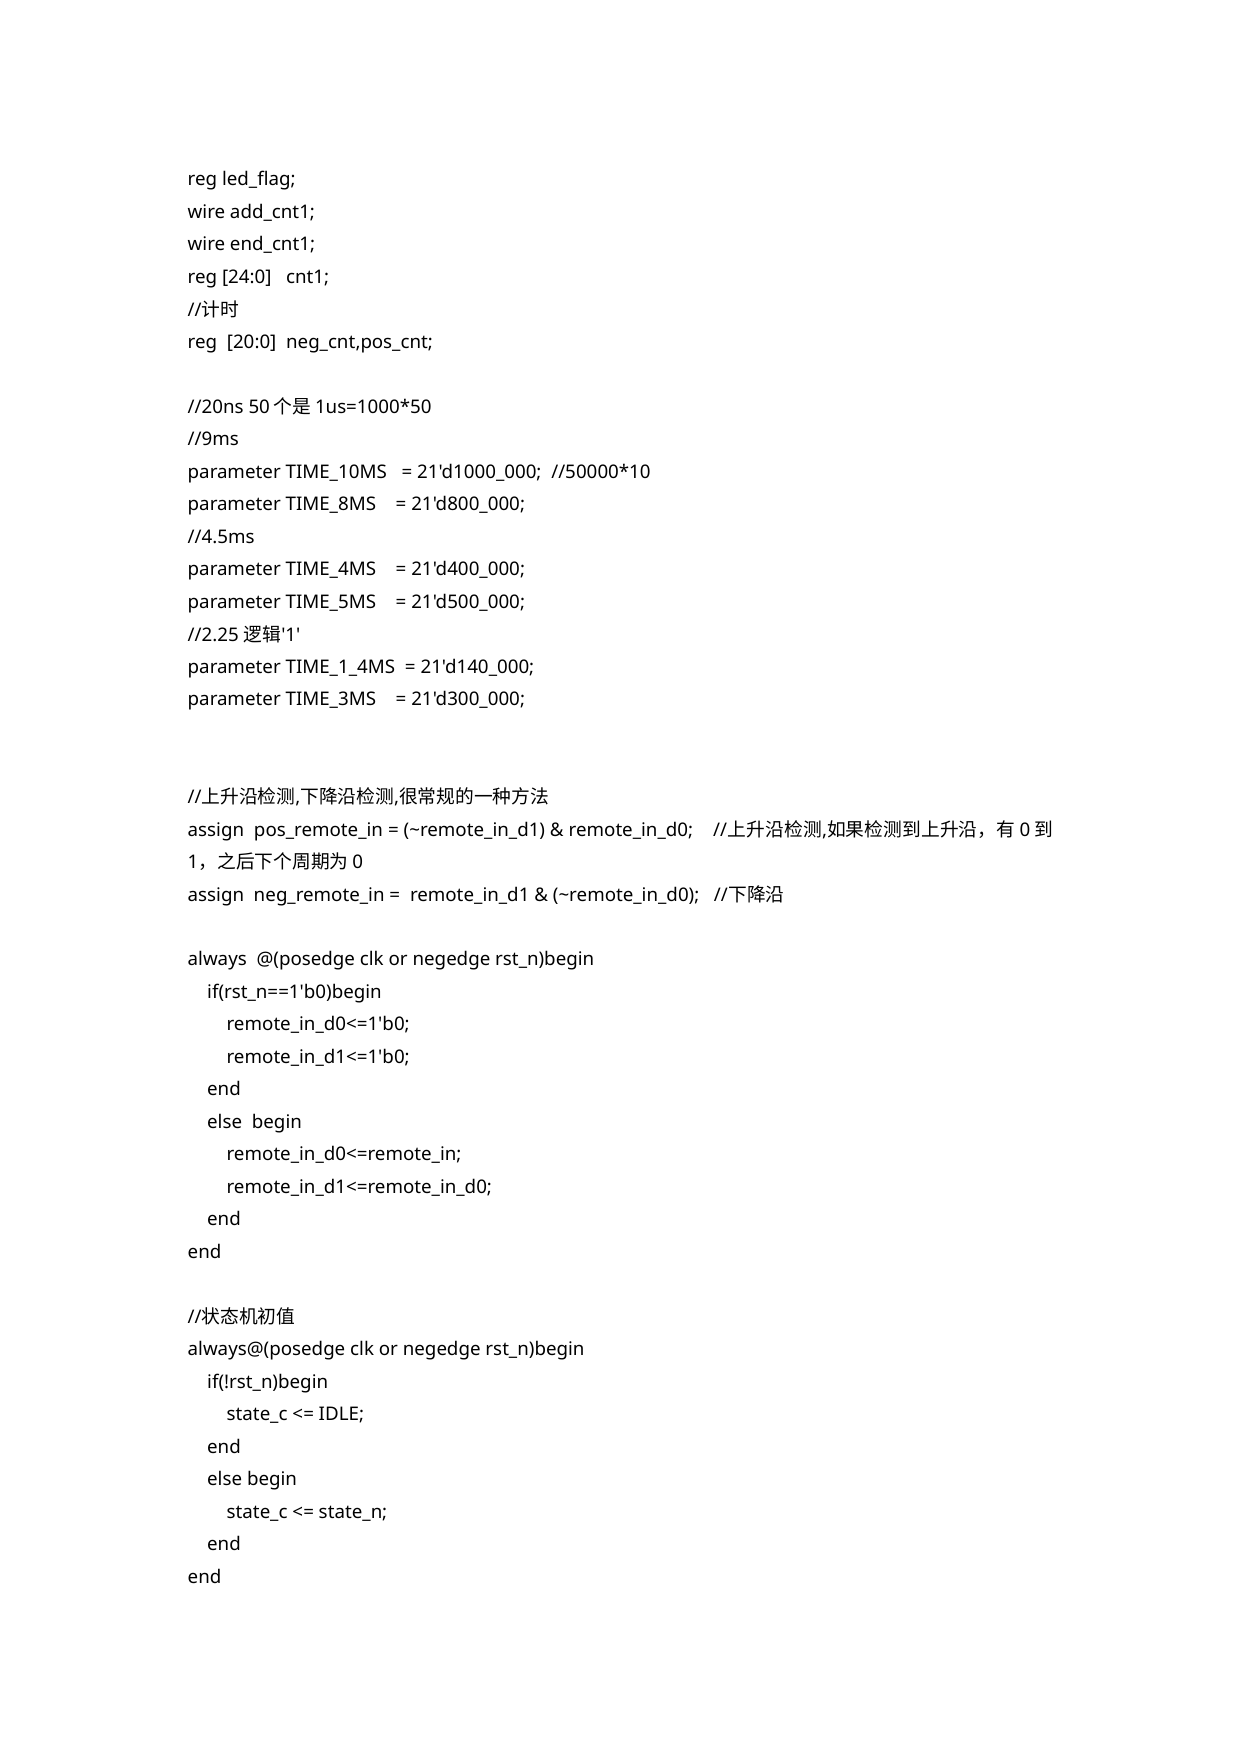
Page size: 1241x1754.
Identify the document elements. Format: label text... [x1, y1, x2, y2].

text //9ms [187, 422, 1053, 454]
text parameter TIME_8MS = 21'd800_000; [187, 487, 1053, 519]
text remote_in_d0<=remote_in; [187, 1137, 1053, 1169]
text remote_in_d1<=remote_in_d0; [187, 1169, 1053, 1202]
text wire add_cnt1; [187, 194, 1053, 227]
text else begin [187, 1462, 1053, 1494]
text parameter TIME_3MS = 21'd300_000; [187, 682, 1053, 714]
text always@(posedge clk or negedge rst_n)begin [187, 1332, 1053, 1364]
text state_c <= IDLE; [187, 1397, 1053, 1429]
text reg [20:0] neg_cnt,pos_cnt; [187, 324, 1053, 357]
text //4.5ms [187, 519, 1053, 552]
text end [187, 1559, 1053, 1592]
text end [187, 1072, 1053, 1104]
text end [187, 1202, 1053, 1234]
text parameter TIME_4MS = 21'd400_000; [187, 552, 1053, 584]
text end [187, 1429, 1053, 1462]
text assign pos_remote_in = (~remote_in_d1) & remote_in_d0; //上升沿检测,如果检测到上升沿，有0到1，之后下个周期为0 [187, 812, 1053, 877]
text reg [24:0] cnt1; [187, 259, 1053, 292]
text parameter TIME_1_4MS = 21'd140_000; [187, 649, 1053, 682]
text if(rst_n==1'b0)begin [187, 974, 1053, 1007]
text else begin [187, 1104, 1053, 1137]
text //状态机初值 [187, 1299, 1053, 1332]
text //上升沿检测,下降沿检测,很常规的一种方法 [187, 779, 1053, 812]
text parameter TIME_10MS = 21'd1000_000; //50000*10 [187, 454, 1053, 487]
text //20ns 50个是1us=1000*50 [187, 389, 1053, 422]
text reg led_flag; [187, 162, 1053, 194]
text end [187, 1234, 1053, 1267]
text remote_in_d0<=1'b0; [187, 1007, 1053, 1039]
text if(!rst_n)begin [187, 1364, 1053, 1397]
text parameter TIME_5MS = 21'd500_000; [187, 584, 1053, 617]
text state_c <= state_n; [187, 1494, 1053, 1527]
text remote_in_d1<=1'b0; [187, 1039, 1053, 1072]
text assign neg_remote_in = remote_in_d1 & (~remote_in_d0); //下降沿 [187, 877, 1053, 909]
text end [187, 1527, 1053, 1559]
text always @(posedge clk or negedge rst_n)begin [187, 942, 1053, 974]
text wire end_cnt1; [187, 227, 1053, 259]
text //计时 [187, 292, 1053, 324]
text //2.25 逻辑'1' [187, 617, 1053, 649]
